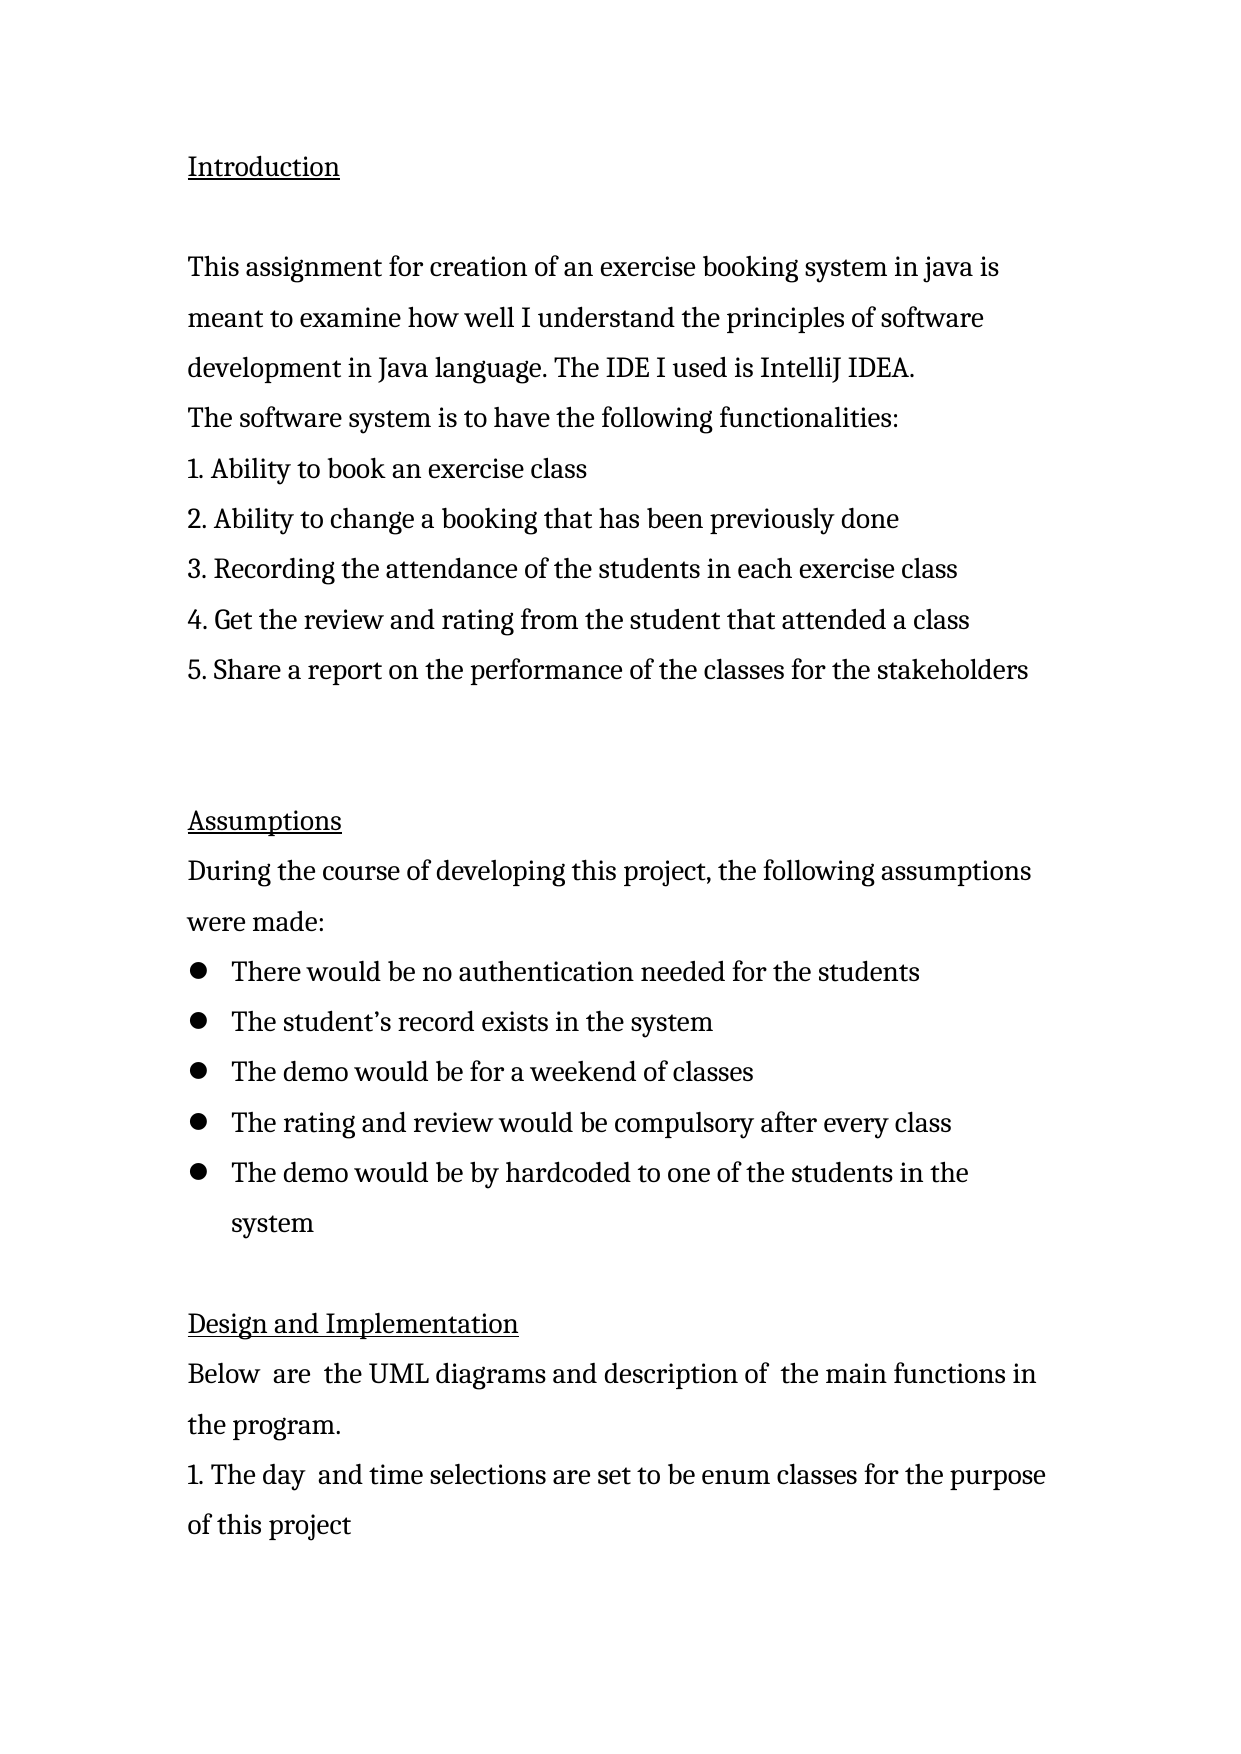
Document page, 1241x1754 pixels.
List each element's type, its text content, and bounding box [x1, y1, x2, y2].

list Share a report on the performance of the classes for the stakeholders [187, 653, 1053, 687]
list There would be no authentication needed for the students [187, 955, 1053, 988]
text During the course of developing this project, the following assumptions were made: [187, 854, 1053, 938]
list The rating and review would be compulsory after every class [187, 1106, 1053, 1139]
list The demo would be for a weekend of classes [187, 1056, 1053, 1089]
list Below are the UML diagrams and description of the main functions in the program. [187, 1357, 1053, 1441]
list Recording the attendance of the students in each exercise class [187, 552, 1053, 586]
list The demo would be by hardcoded to one of the students in the system [187, 1156, 1053, 1240]
list Design and Implementation [187, 1307, 1053, 1341]
list Ability to change a booking that has been previously done [187, 502, 1053, 536]
text Introduction [187, 150, 1053, 183]
list Get the review and rating from the student that attended a class [187, 603, 1053, 636]
text This assignment for creation of an exercise booking system in java is meant to examine how well I understand the principles of software development in Java language. The IDE I used is IntelliJ IDEA. [187, 251, 1053, 385]
list Ability to book an exercise class [187, 452, 1053, 485]
text The software system is to have the following functionalities: [187, 402, 1053, 435]
text Assumptions [187, 754, 1053, 838]
list The day and time selections are set to be enum classes for the purpose of this project [187, 1458, 1053, 1542]
list The student’s record exists in the system [187, 1005, 1053, 1039]
